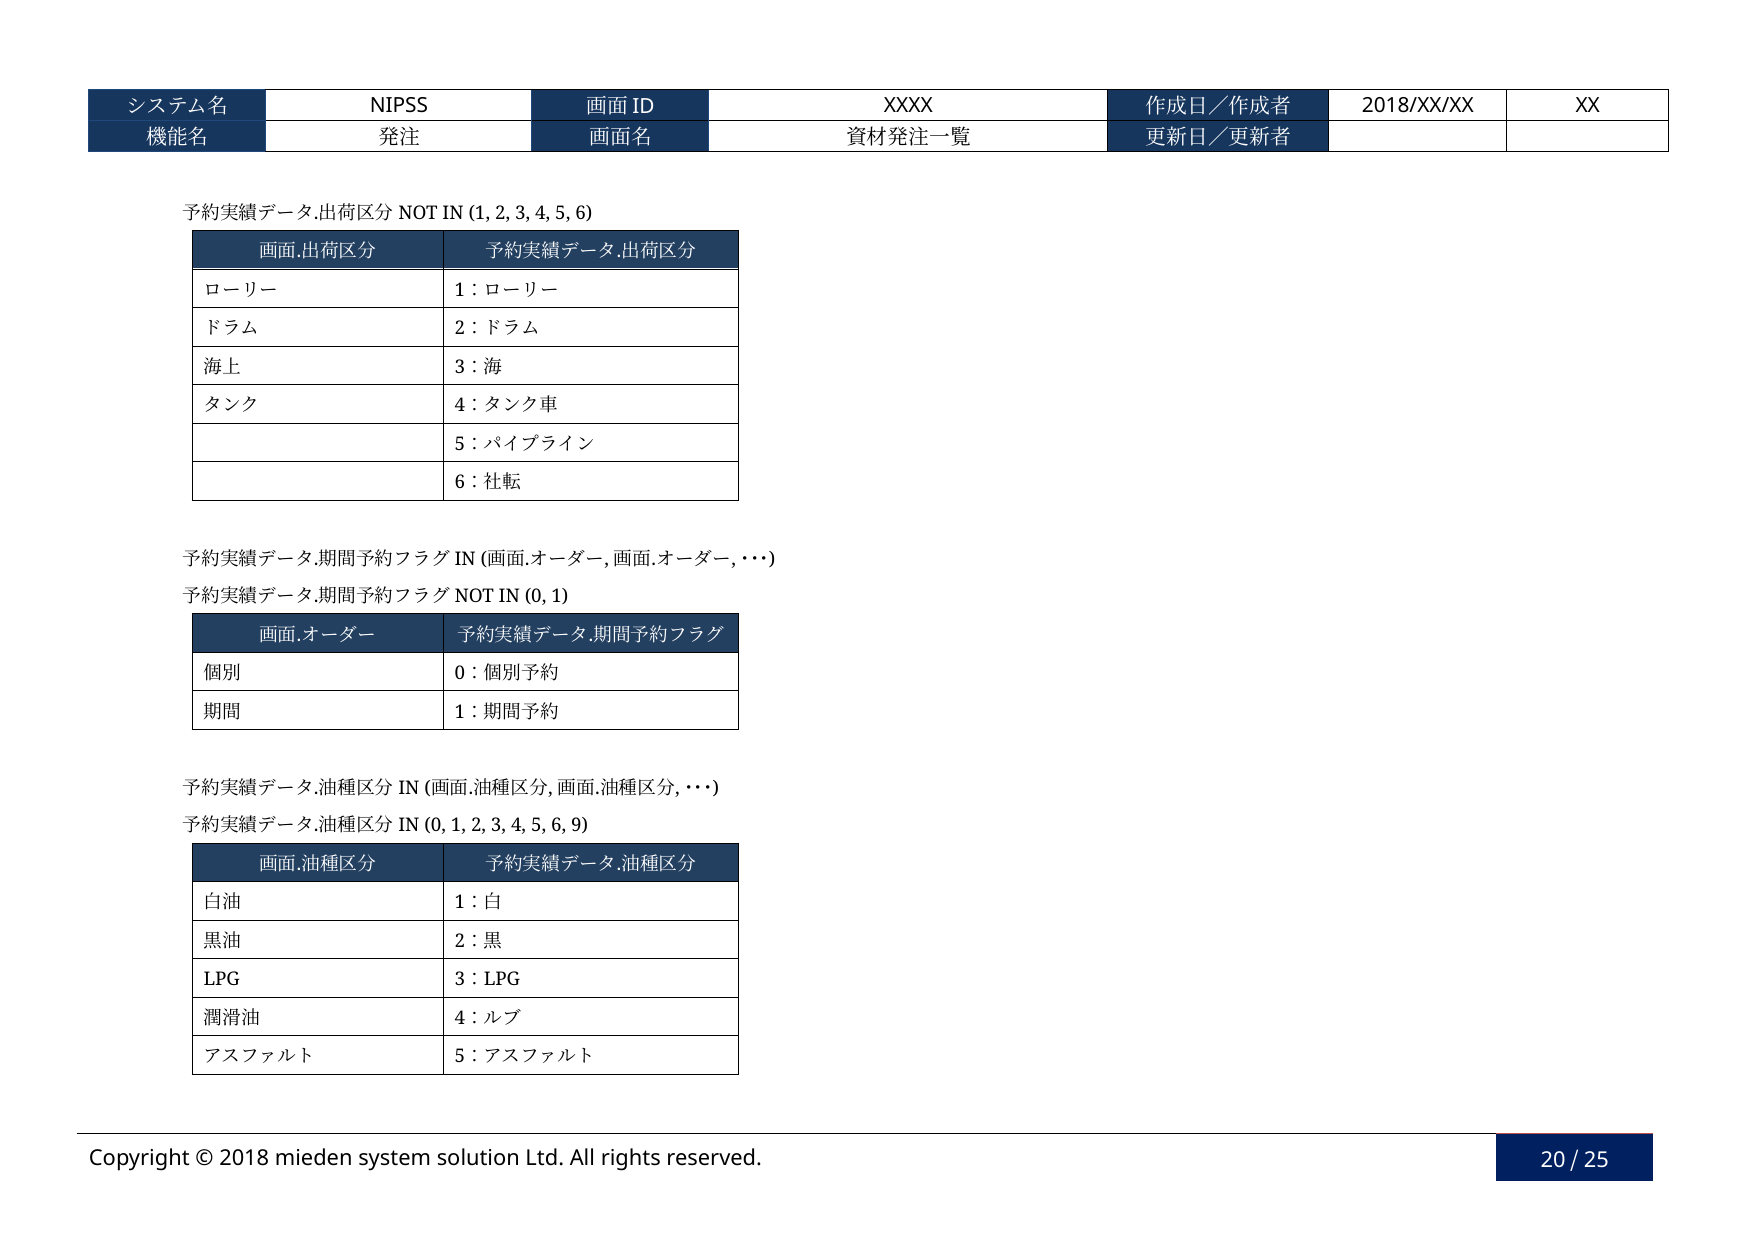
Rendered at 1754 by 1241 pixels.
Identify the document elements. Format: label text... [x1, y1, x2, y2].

table_header 予約実績データ.出荷区分 [444, 231, 738, 268]
table_cell LPG [193, 959, 443, 997]
table_cell 黒油 [193, 921, 443, 958]
table_cell 1：ローリー [444, 270, 738, 307]
table_cell 3：LPG [444, 959, 738, 997]
table_cell [193, 462, 443, 500]
table_cell ローリー [193, 270, 443, 307]
table_header 予約実績データ.油種区分 [444, 844, 738, 881]
table_cell 6：社転 [444, 462, 738, 500]
table_cell 0：個別予約 [444, 653, 738, 690]
table_cell 5：パイプライン [444, 424, 738, 461]
table_cell 4：ルブ [444, 998, 738, 1035]
table_cell アスファルト [193, 1036, 443, 1074]
text 予約実績データ.期間予約フラグ IN (画面.オーダー, 画面.オーダー, ･･･) [89, 538, 1665, 576]
table_cell 白油 [193, 882, 443, 919]
table_cell 1：期間予約 [444, 691, 738, 729]
text 予約実績データ.期間予約フラグ NOT IN (0, 1) [89, 576, 1665, 613]
table_header 予約実績データ.期間予約フラグ [444, 614, 738, 652]
table_cell 2：ドラム [444, 308, 738, 346]
table_cell 4：タンク車 [444, 385, 738, 423]
table_header 画面.油種区分 [193, 844, 443, 881]
table_cell タンク [193, 385, 443, 423]
table_cell 期間 [193, 691, 443, 729]
table_cell 潤滑油 [193, 998, 443, 1035]
table_cell 5：アスファルト [444, 1036, 738, 1074]
table_cell [193, 424, 443, 461]
text 予約実績データ.油種区分 IN (0, 1, 2, 3, 4, 5, 6, 9) [89, 805, 1665, 842]
table_cell ドラム [193, 308, 443, 346]
table_cell 1：白 [444, 882, 738, 919]
text 予約実績データ.油種区分 IN (画面.油種区分, 画面.油種区分, ･･･) [89, 767, 1665, 805]
table_header 画面.出荷区分 [193, 231, 443, 268]
text 予約実績データ.出荷区分 NOT IN (1, 2, 3, 4, 5, 6) [89, 192, 1665, 230]
table_cell 個別 [193, 653, 443, 690]
table_header 画面.オーダー [193, 614, 443, 652]
table_cell 2：黒 [444, 921, 738, 958]
table_cell 海上 [193, 347, 443, 384]
table_cell 3：海 [444, 347, 738, 384]
